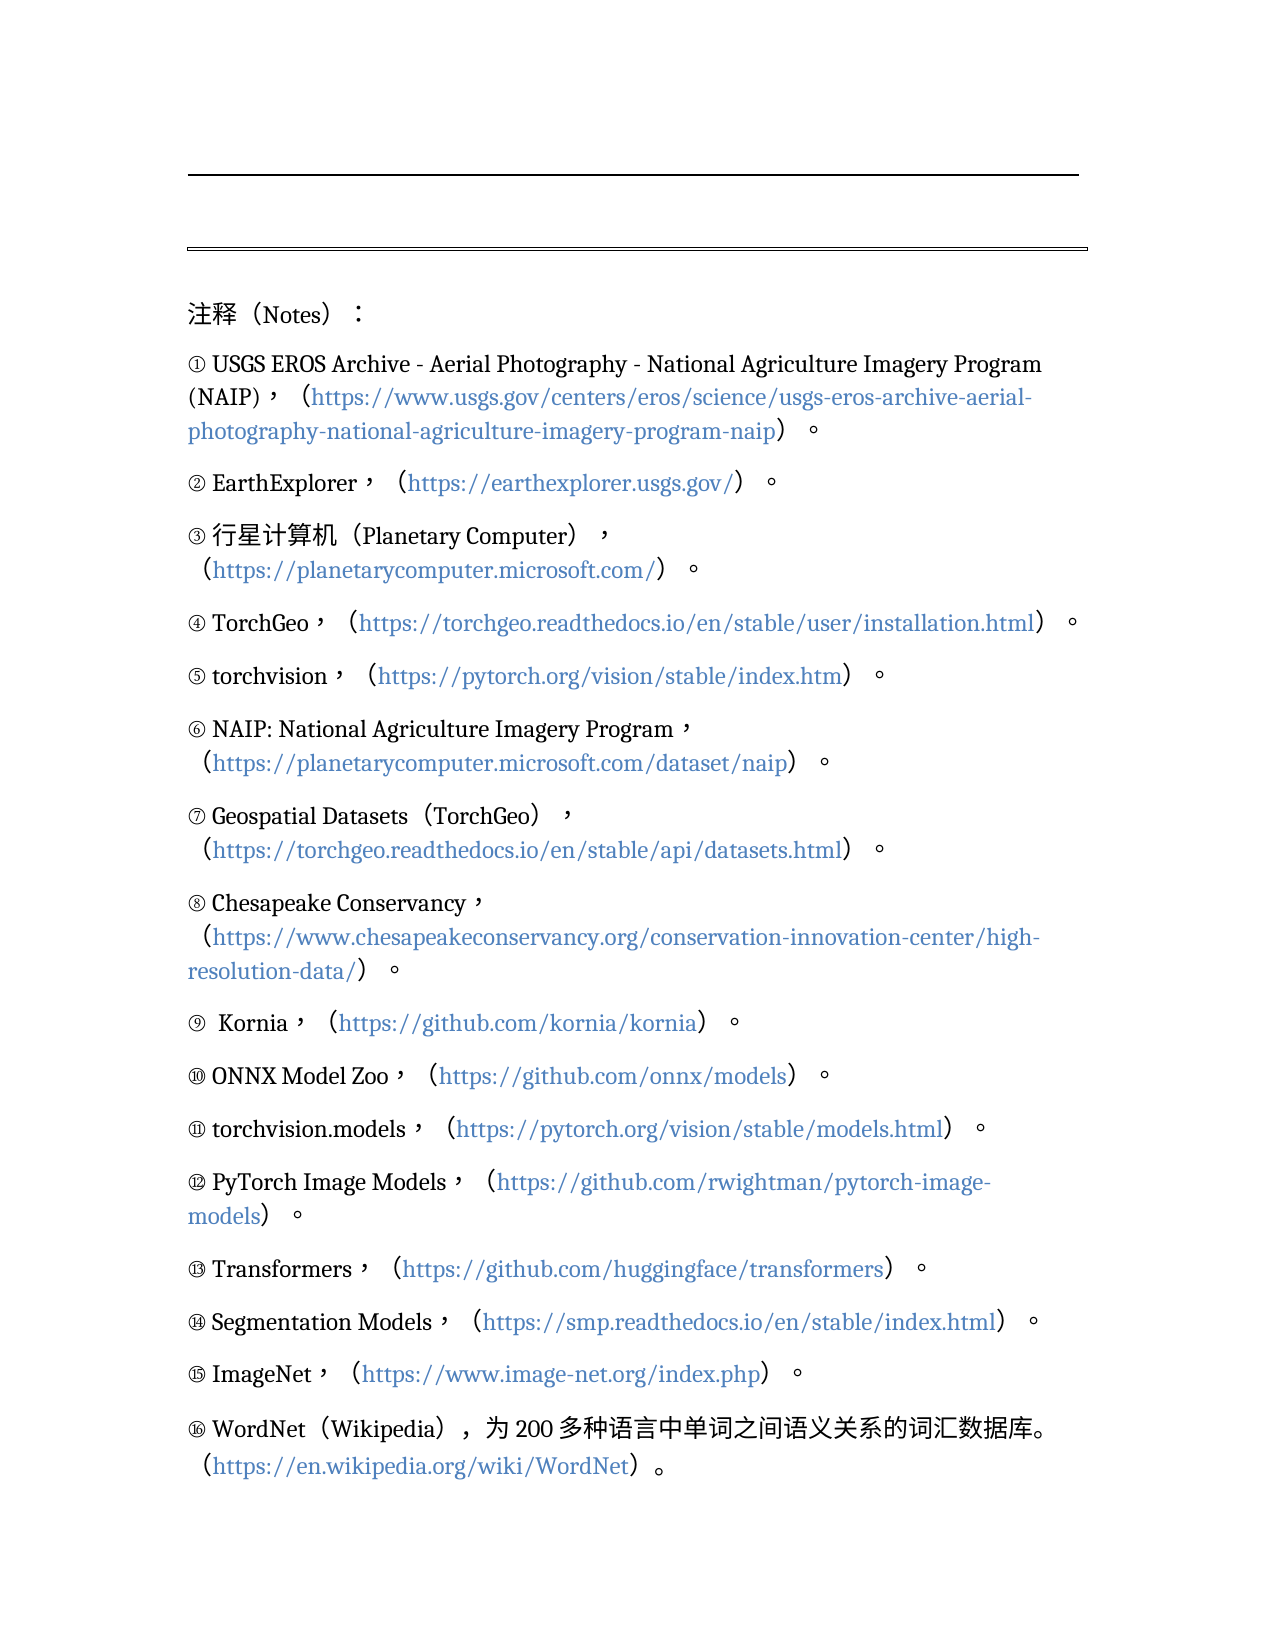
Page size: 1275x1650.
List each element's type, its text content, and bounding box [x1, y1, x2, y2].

text ⑭ Segmentation Models，（https://smp.readthedocs.io/en/stable/index.html）。 [187, 1303, 1087, 1337]
text ⑬ Transformers，（https://github.com/huggingface/transformers）。 [187, 1250, 1087, 1284]
text ⑤ torchvision，（https://pytorch.org/vision/stable/index.htm）。 [187, 658, 1087, 692]
text ⑪ torchvision.models，（https://pytorch.org/vision/stable/models.html）。 [187, 1111, 1087, 1145]
text ④ TorchGeo，（https://torchgeo.readthedocs.io/en/stable/user/installation.html）。 [187, 605, 1087, 639]
text ⑨ Kornia，（https://github.com/kornia/kornia）。 [187, 1005, 1087, 1039]
text ⑧ Chesapeake Conservancy，（https://www.chesapeakeconservancy.org/conservation-innovation-center/high-resolution-data/）。 [187, 884, 1087, 986]
text ⑫ PyTorch Image Models，（https://github.com/rwightman/pytorch-image-models）。 [187, 1163, 1087, 1232]
text ② EarthExplorer，（https://earthexplorer.usgs.gov/）。 [187, 465, 1087, 499]
text ⑯ WordNet（Wikipedia），为200多种语言中单词之间语义关系的词汇数据库。（https://en.wikipedia.org/wiki/WordNet）。 [187, 1409, 1087, 1481]
text 注释（Notes）： [187, 297, 1087, 331]
text ① USGS EROS Archive - Aerial Photography - National Agriculture Imagery Program (NAIP)，（https://www.usgs.gov/centers/eros/science/usgs-eros-archive-aerial-photography-national-agriculture-imagery-program-naip）。 [187, 349, 1087, 446]
text ⑮ ImageNet，（https://www.image-net.org/index.php）。 [187, 1356, 1087, 1390]
text ③ 行星计算机（Planetary Computer），（https://planetarycomputer.microsoft.com/）。 [187, 518, 1087, 586]
text ⑩ ONNX Model Zoo，（https://github.com/onnx/models）。 [187, 1058, 1087, 1092]
text ⑥ NAIP: National Agriculture Imagery Program，（https://planetarycomputer.microsoft.com/dataset/naip）。 [187, 710, 1087, 778]
text ⑦ Geospatial Datasets（TorchGeo），（https://torchgeo.readthedocs.io/en/stable/api/datasets.html）。 [187, 797, 1087, 865]
